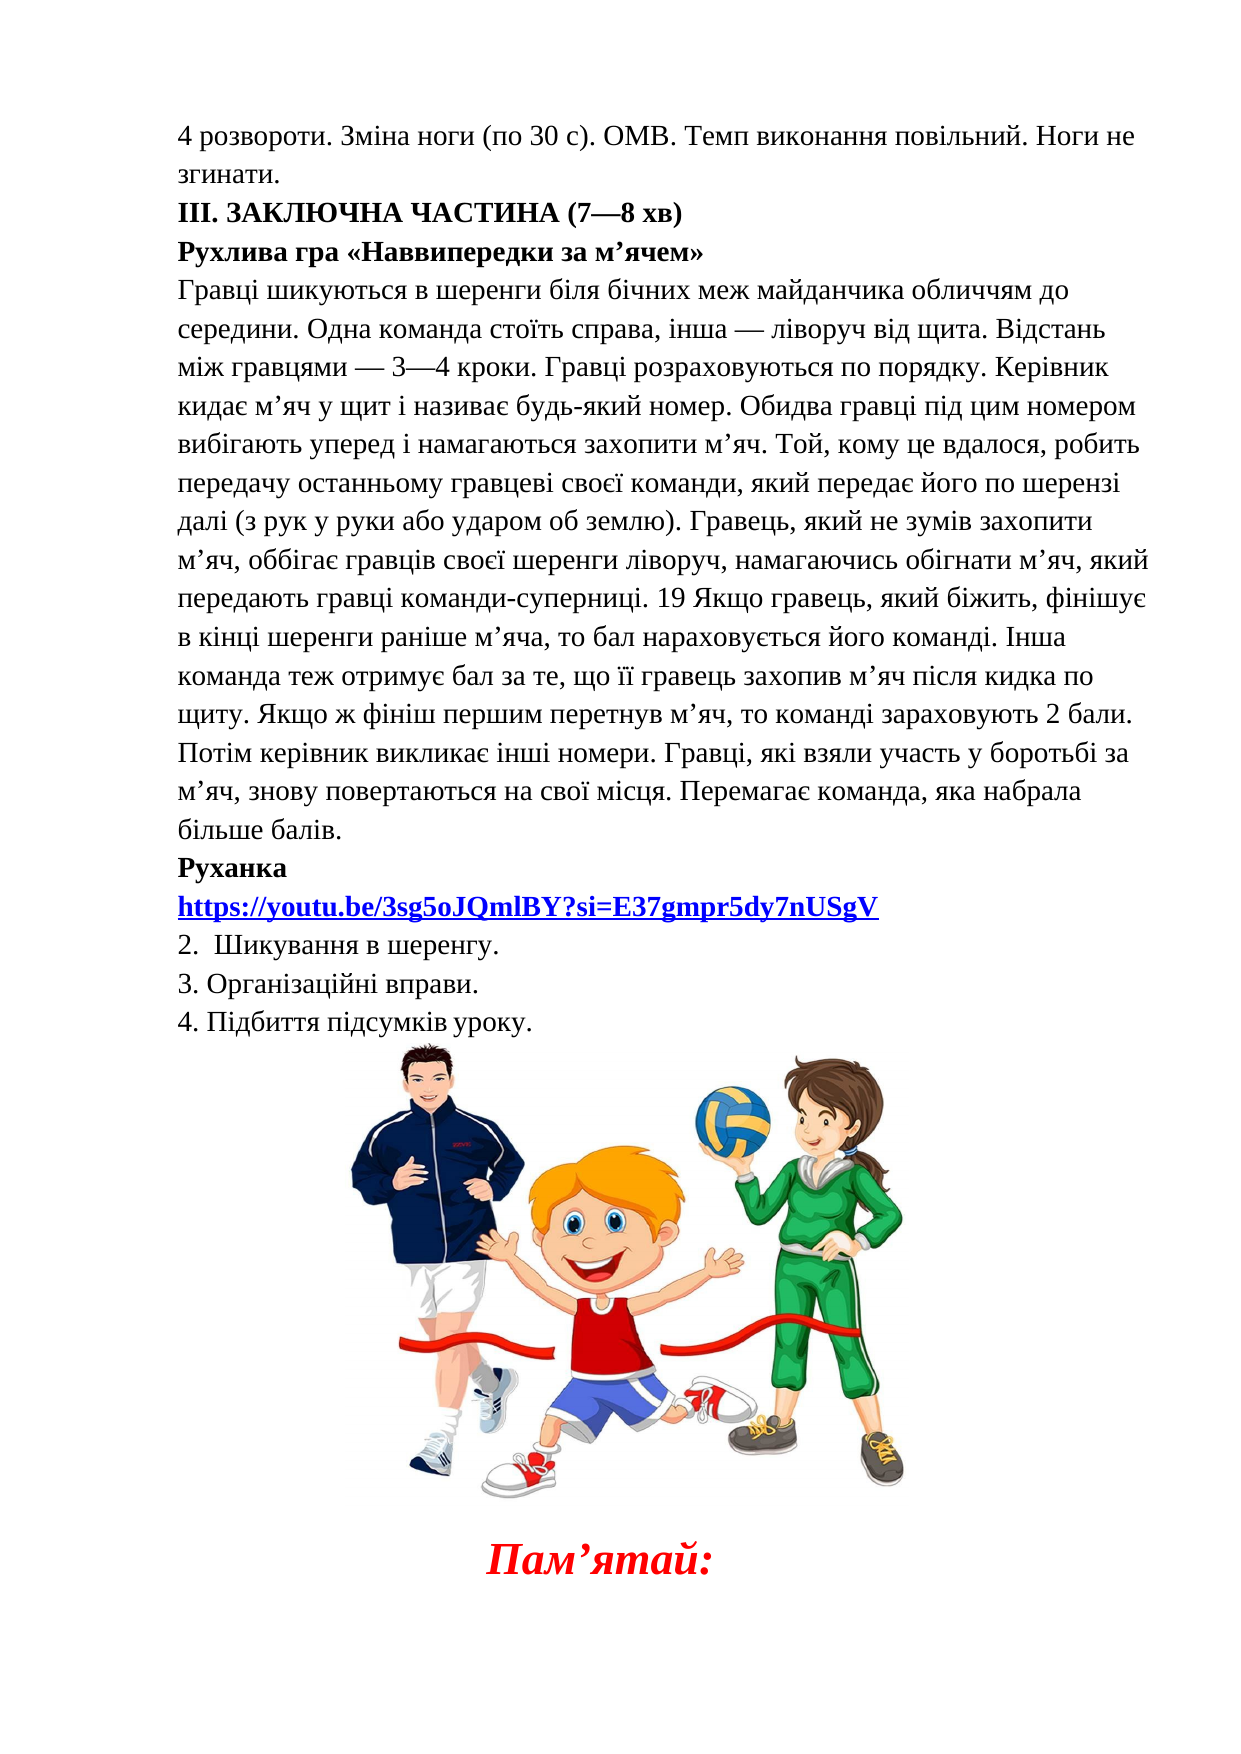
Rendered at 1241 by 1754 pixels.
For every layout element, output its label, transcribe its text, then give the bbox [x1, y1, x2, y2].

text 2. Шикування в шеренгу. [177, 927, 1152, 961]
text Пам’ятай: [177, 1531, 1152, 1584]
text Руханка [177, 850, 1152, 884]
text 4. Підбиття підсумків уроку. [177, 1004, 1152, 1038]
text 3. Організаційні вправи. [177, 966, 1152, 999]
text ІІІ. ЗАКЛЮЧНА ЧАСТИНА (7—8 хв) [177, 195, 1152, 229]
picture [344, 1043, 910, 1506]
text Рухлива гра «Наввипередки за м’ячем» [177, 234, 1152, 267]
text Гравці шикуються в шеренги біля бічних меж майданчика обличчям до середини. Одна команда стоїть справа, інша — ліворуч від щита. Відстань між гравцями — 3—4 кроки. Гравці розраховуються по порядку. Керівник кидає м’яч у щит і називає будь-який номер. Обидва гравці під цим номером вибігають уперед і намагаються захопити м’яч. Той, кому це вдалося, робить передачу останньому гравцеві своєї команди, який передає його по шерензі далі (з рук у руки або ударом об землю). Гравець, який не зумів захопити м’яч, оббігає гравців своєї шеренги ліворуч, намагаючись обігнати м’яч, який передають гравці команди-суперниці. 19 Якщо гравець, який біжить, фінішує в кінці шеренги раніше м’яча, то бал нараховується його команді. Інша команда теж отримує бал за те, що її гравець захопив м’яч після кидка по щиту. Якщо ж фініш першим перетнув м’яч, то команді зараховують 2 бали. Потім керівник викликає інші номери. Гравці, які взяли участь у боротьбі за м’яч, знову повертаються на свої місця. Перемагає команда, яка набрала більше балів. [177, 272, 1152, 845]
text https://youtu.be/3sg5oJQmlBY?si=E37gmpr5dy7nUSgV [177, 889, 1152, 922]
text 4 розвороти. Зміна ноги (по 30 с). ОМВ. Темп виконання повільний. Ноги не згинати. [177, 118, 1152, 190]
